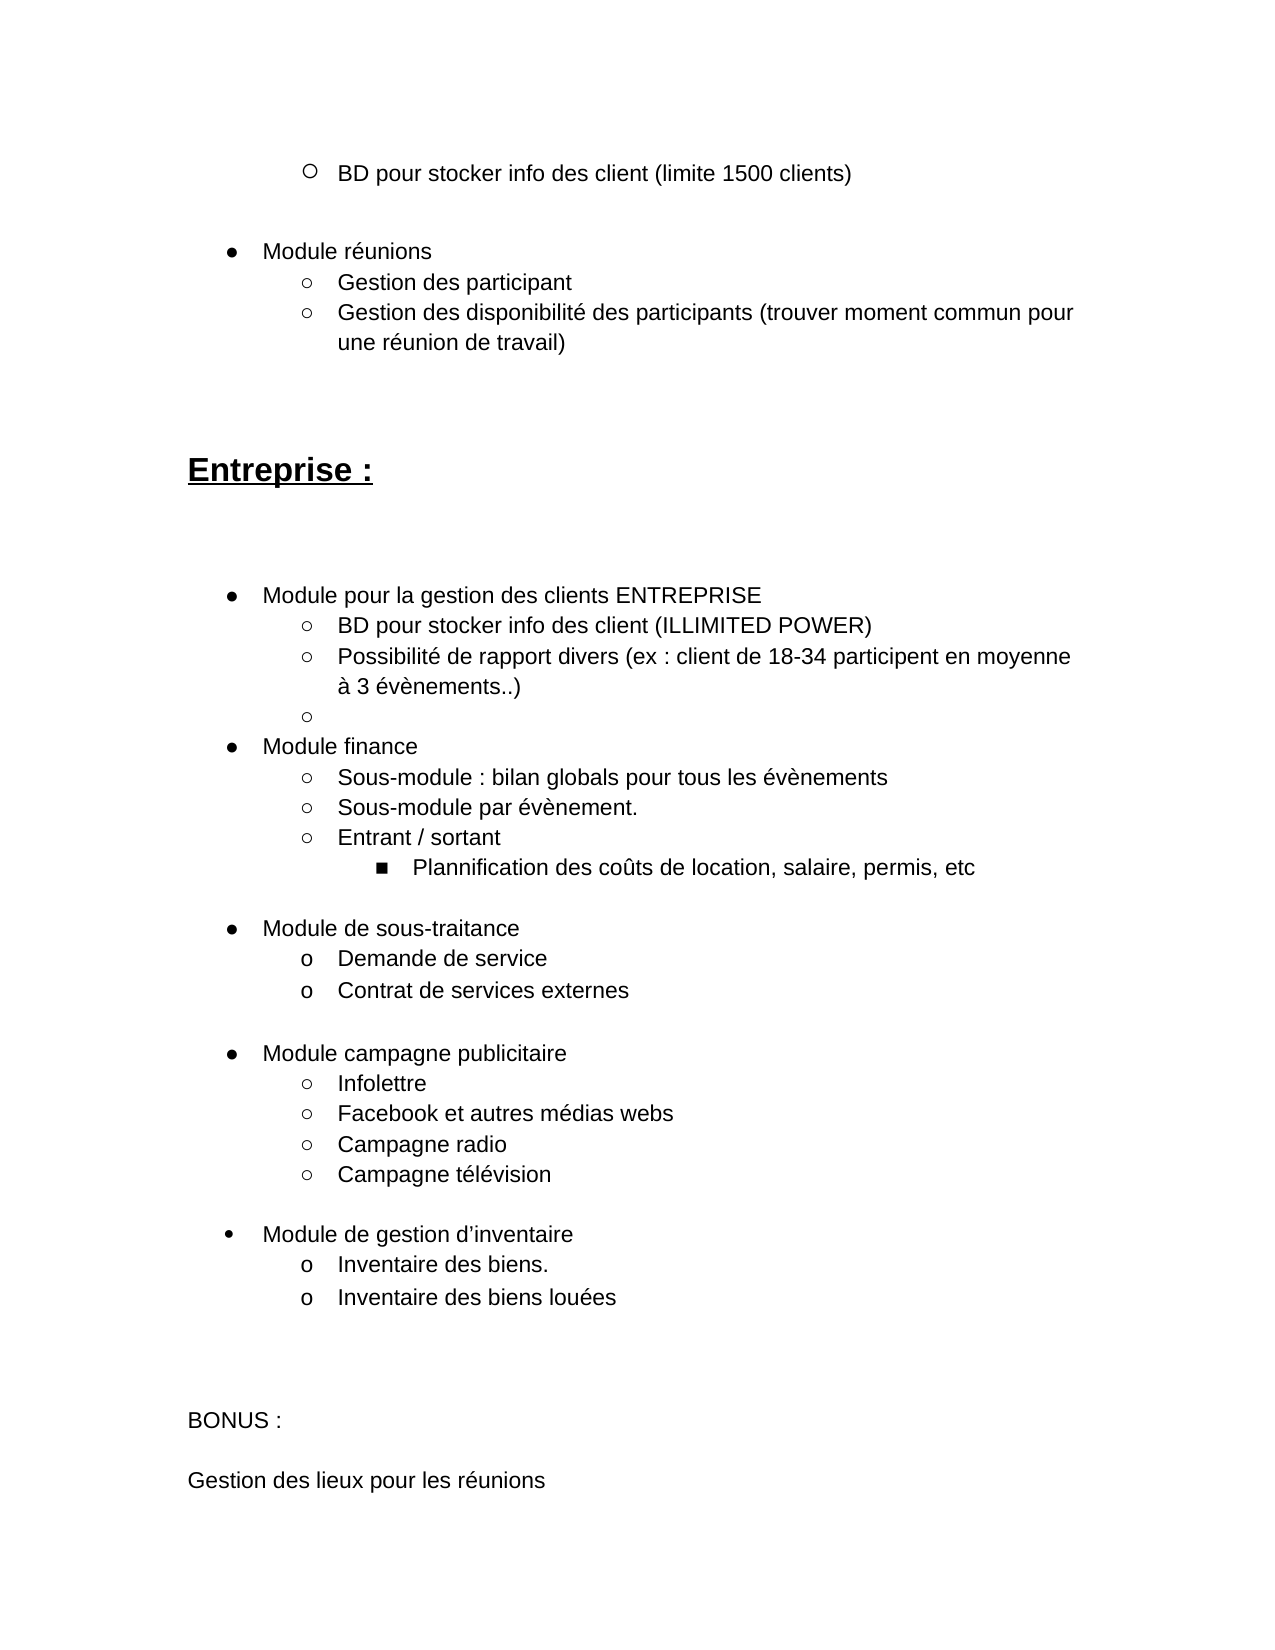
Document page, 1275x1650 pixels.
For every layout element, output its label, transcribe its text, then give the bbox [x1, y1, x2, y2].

list Module campagne publicitaire [225, 1040, 1087, 1066]
list Module finance [225, 733, 1087, 760]
text Entreprise : [187, 450, 1087, 488]
list Contrat de services externes [300, 977, 1087, 1006]
list Facebook et autres médias webs [300, 1100, 1087, 1127]
list Gestion des participant [300, 268, 1087, 295]
list Sous-module : bilan globals pour tous les évènements [300, 763, 1087, 790]
list Module réunions [225, 238, 1087, 265]
list Possibilité de rapport divers (ex : client de 18-34 participent en moyenne à 3 évènements..) [300, 643, 1087, 699]
list BD pour stocker info des client (ILLIMITED POWER) [300, 612, 1087, 639]
list Inventaire des biens louées [300, 1284, 1087, 1312]
list Sous-module par évènement. [300, 794, 1087, 820]
list Module de gestion d’inventaire [225, 1221, 1087, 1248]
list Inventaire des biens. [300, 1251, 1087, 1280]
list Entrant / sortant [300, 824, 1087, 850]
list Infolettre [300, 1070, 1087, 1097]
list Gestion des disponibilité des participants (trouver moment commun pour une réunion de travail) [300, 299, 1087, 355]
list Campagne télévision [300, 1161, 1087, 1187]
text BONUS : Gestion des lieux pour les réunions [187, 1407, 1087, 1494]
list Module de sous-traitance [225, 914, 1087, 941]
list Demande de service [300, 945, 1087, 973]
list BD pour stocker info des client (limite 1500 clients) [300, 150, 1087, 188]
list Plannification des coûts de location, salaire, permis, etc [375, 854, 1087, 881]
list Module pour la gestion des clients ENTREPRISE [225, 582, 1087, 609]
list Campagne radio [300, 1131, 1087, 1157]
